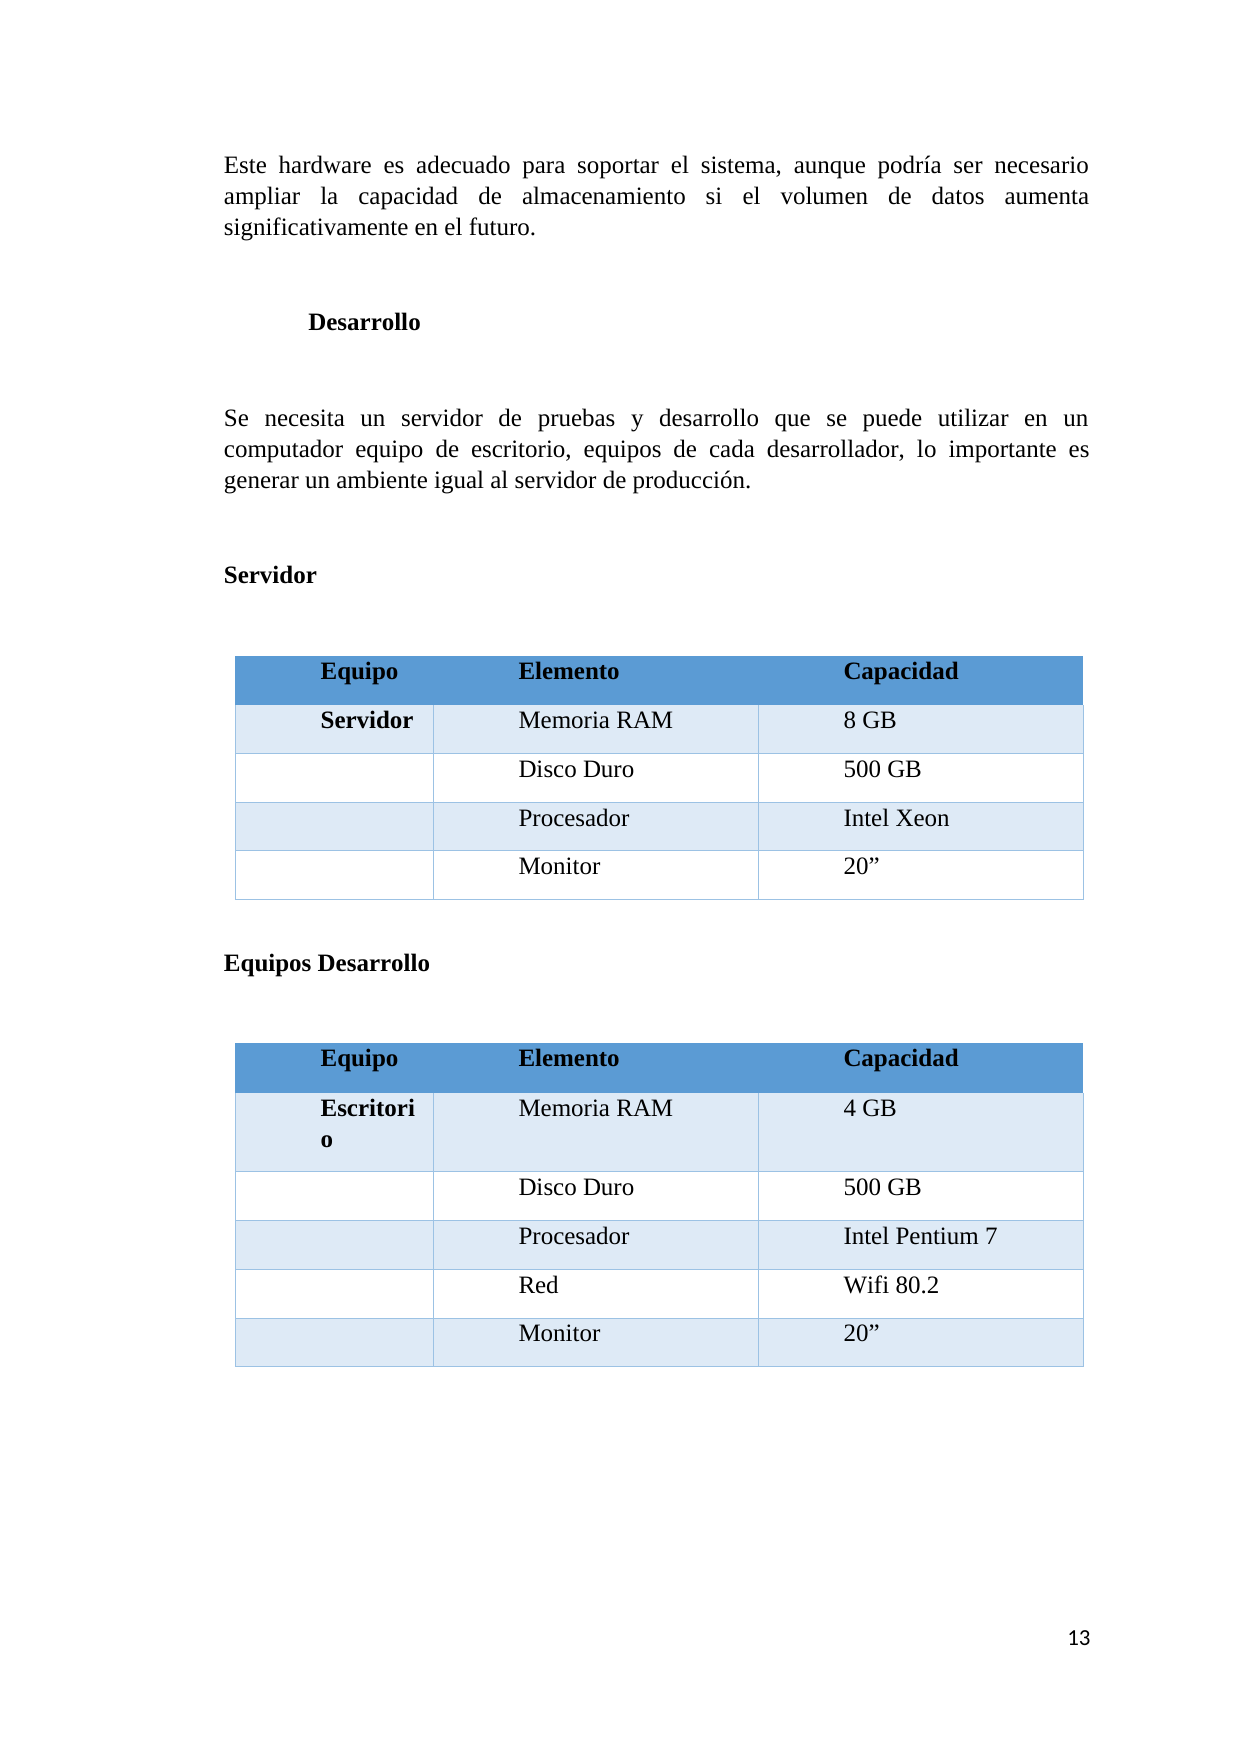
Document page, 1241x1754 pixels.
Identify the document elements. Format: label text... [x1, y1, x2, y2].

table_cell 4 GB [759, 1093, 1083, 1171]
table_cell 20” [759, 1319, 1083, 1366]
table_cell Escritorio [236, 1093, 433, 1171]
table_cell [236, 1270, 433, 1317]
table_header Elemento [433, 1043, 758, 1093]
table_header Capacidad [758, 656, 1083, 705]
table_cell Disco Duro [434, 754, 758, 802]
table_cell Servidor [236, 705, 433, 753]
table_cell [236, 803, 433, 850]
table_cell [236, 754, 433, 802]
text Equipos Desarrollo [224, 948, 1090, 977]
table_cell Monitor [434, 1319, 758, 1366]
table_cell Disco Duro [434, 1172, 758, 1220]
table_cell [236, 851, 433, 899]
table_cell Memoria RAM [434, 705, 758, 753]
table_cell Wifi 80.2 [759, 1270, 1083, 1317]
table_header Equipo [235, 1043, 433, 1093]
text Este hardware es adecuado para soportar el sistema, aunque podría ser necesario ampliar la capacidad de almacenamiento si el volumen de datos aumenta significativamente en el futuro. [224, 150, 1090, 241]
table_header Capacidad [758, 1043, 1083, 1093]
table_cell 500 GB [759, 1172, 1083, 1220]
table_cell Monitor [434, 851, 758, 899]
table_cell 20” [759, 851, 1083, 899]
text Se necesita un servidor de pruebas y desarrollo que se puede utilizar en un computador equipo de escritorio, equipos de cada desarrollador, lo importante es generar un ambiente igual al servidor de producción. [224, 403, 1090, 494]
table_cell [236, 1319, 433, 1366]
table_cell Memoria RAM [434, 1093, 758, 1171]
table_cell Intel Xeon [759, 803, 1083, 850]
table_cell 500 GB [759, 754, 1083, 802]
table_cell Intel Pentium 7 [759, 1221, 1083, 1269]
table_cell Red [434, 1270, 758, 1317]
table_header Elemento [433, 656, 758, 705]
table_cell Procesador [434, 1221, 758, 1269]
table_header Equipo [235, 656, 433, 705]
table_cell Procesador [434, 803, 758, 850]
table_cell [236, 1172, 433, 1220]
table_cell 8 GB [759, 705, 1083, 753]
text Desarrollo [308, 307, 1090, 336]
text Servidor [224, 560, 1090, 589]
table_cell [236, 1221, 433, 1269]
